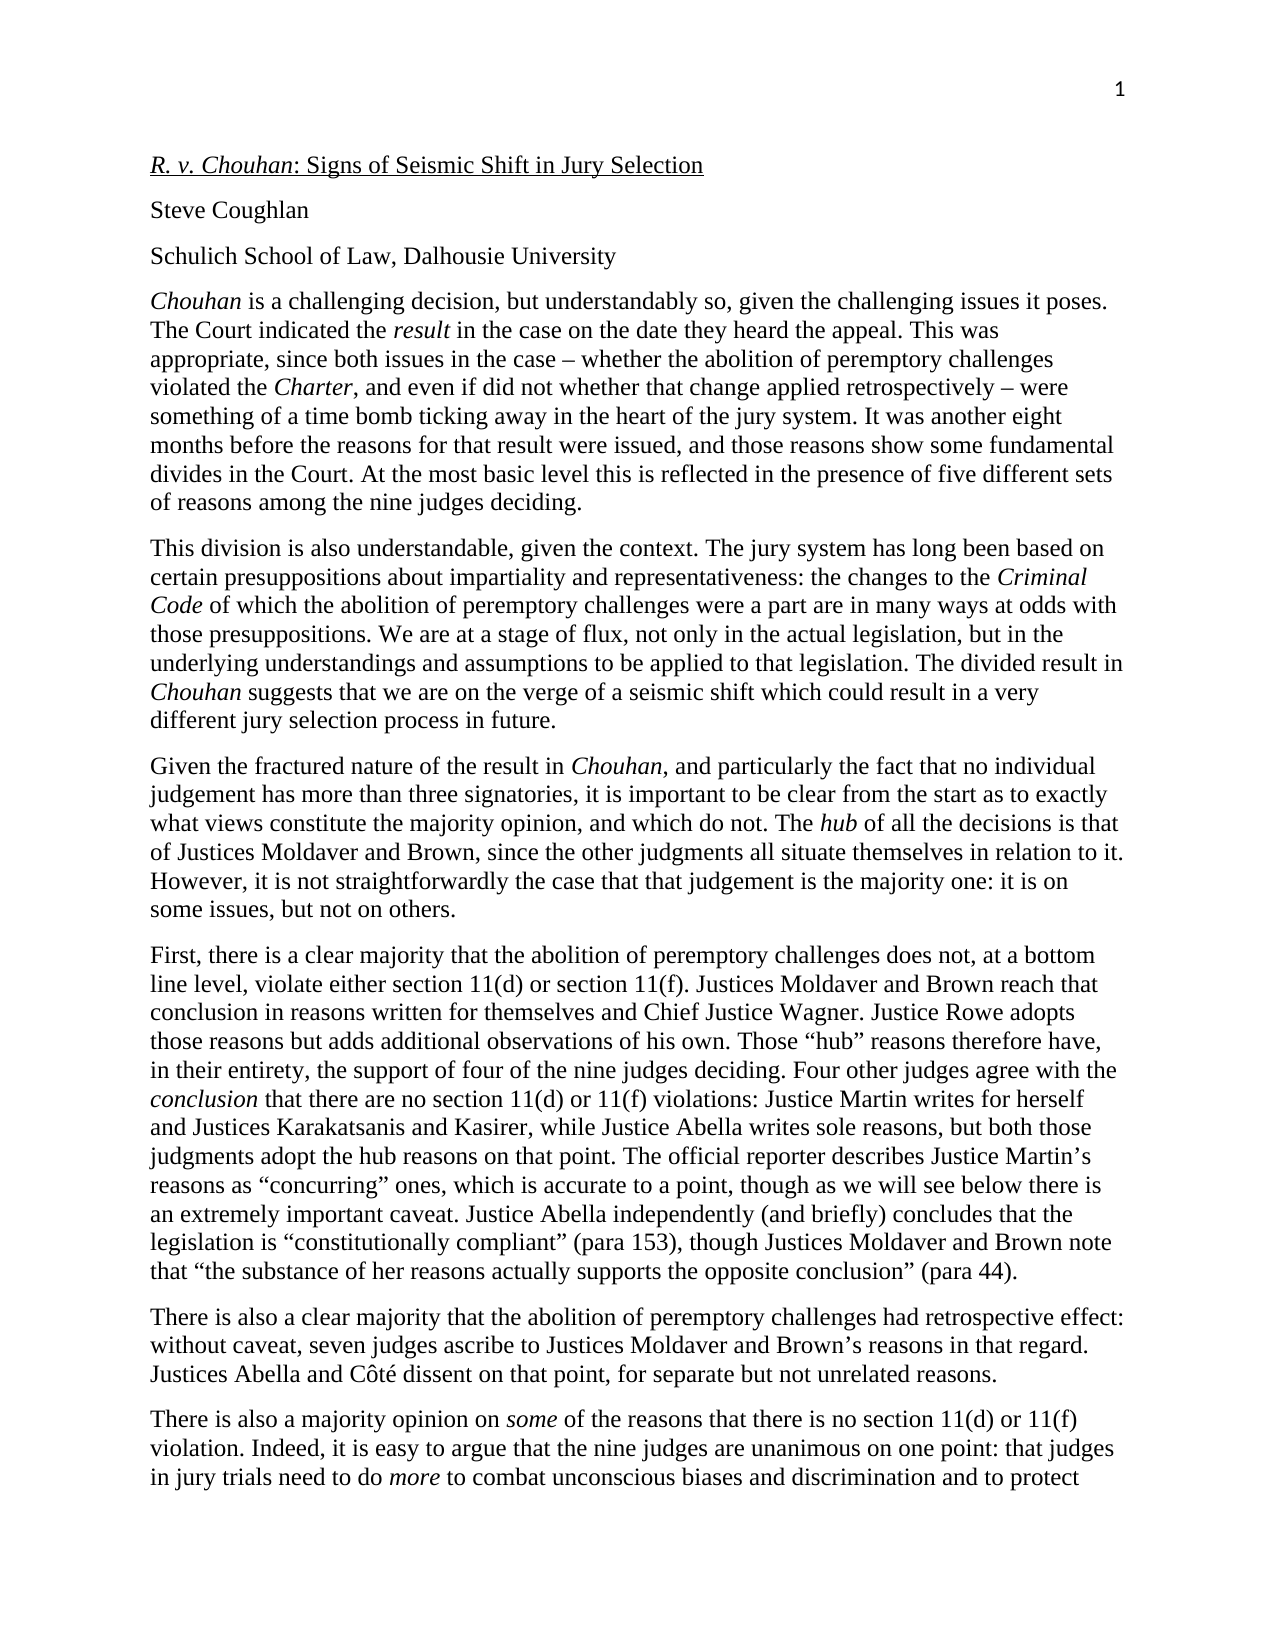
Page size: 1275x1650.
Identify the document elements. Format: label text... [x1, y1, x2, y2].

text This division is also understandable, given the context. The jury system has long been based on certain presuppositions about impartiality and representativeness: the changes to the Criminal Code of which the abolition of peremptory challenges were a part are in many ways at odds with those presuppositions. We are at a stage of flux, not only in the actual legislation, but in the underlying understandings and assumptions to be applied to that legislation. The divided result in Chouhan suggests that we are on the verge of a seismic shift which could result in a very different jury selection process in future. [150, 533, 1125, 734]
text Given the fractured nature of the result in Chouhan, and particularly the fact that no individual judgement has more than three signatories, it is important to be clear from the start as to exactly what views constitute the majority opinion, and which do not. The hub of all the decisions is that of Justices Moldaver and Brown, since the other judgments all situate themselves in relation to it. However, it is not straightforwardly the case that that judgement is the majority one: it is on some issues, but not on others. [150, 751, 1125, 923]
text Chouhan is a challenging decision, but understandably so, given the challenging issues it poses. The Court indicated the result in the case on the date they heard the appeal. This was appropriate, since both issues in the case – whether the abolition of peremptory challenges violated the Charter, and even if did not whether that change applied retrospectively – were something of a time bomb ticking away in the heart of the jury system. It was another eight months before the reasons for that result were issued, and those reasons show some fundamental divides in the Court. At the most basic level this is reflected in the presence of five different sets of reasons among the nine judges deciding. [150, 286, 1125, 516]
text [150, 1404, 1125, 1491]
text R. v. Chouhan: Signs of Seismic Shift in Jury Selection [150, 150, 1125, 179]
text First, there is a clear majority that the abolition of peremptory challenges does not, at a bottom line level, violate either section 11(d) or section 11(f). Justices Moldaver and Brown reach that conclusion in reasons written for themselves and Chief Justice Wagner. Justice Rowe adopts those reasons but adds additional observations of his own. Those “hub” reasons therefore have, in their entirety, the support of four of the nine judges deciding. Four other judges agree with the conclusion that there are no section 11(d) or 11(f) violations: Justice Martin writes for herself and Justices Karakatsanis and Kasirer, while Justice Abella writes sole reasons, but both those judgments adopt the hub reasons on that point. The official reporter describes Justice Martin’s reasons as “concurring” ones, which is accurate to a point, though as we will see below there is an extremely important caveat. Justice Abella independently (and briefly) concludes that the legislation is “constitutionally compliant” (para 153), though Justices Moldaver and Brown note that “the substance of her reasons actually supports the opposite conclusion” (para 44). [150, 940, 1125, 1285]
text Schulich School of Law, Dalhousie University [150, 241, 1125, 269]
text There is also a clear majority that the abolition of peremptory challenges had retrospective effect: without caveat, seven judges ascribe to Justices Moldaver and Brown’s reasons in that regard. Justices Abella and Côté dissent on that point, for separate but not unrelated reasons. [150, 1302, 1125, 1388]
text Steve Coughlan [150, 195, 1125, 224]
